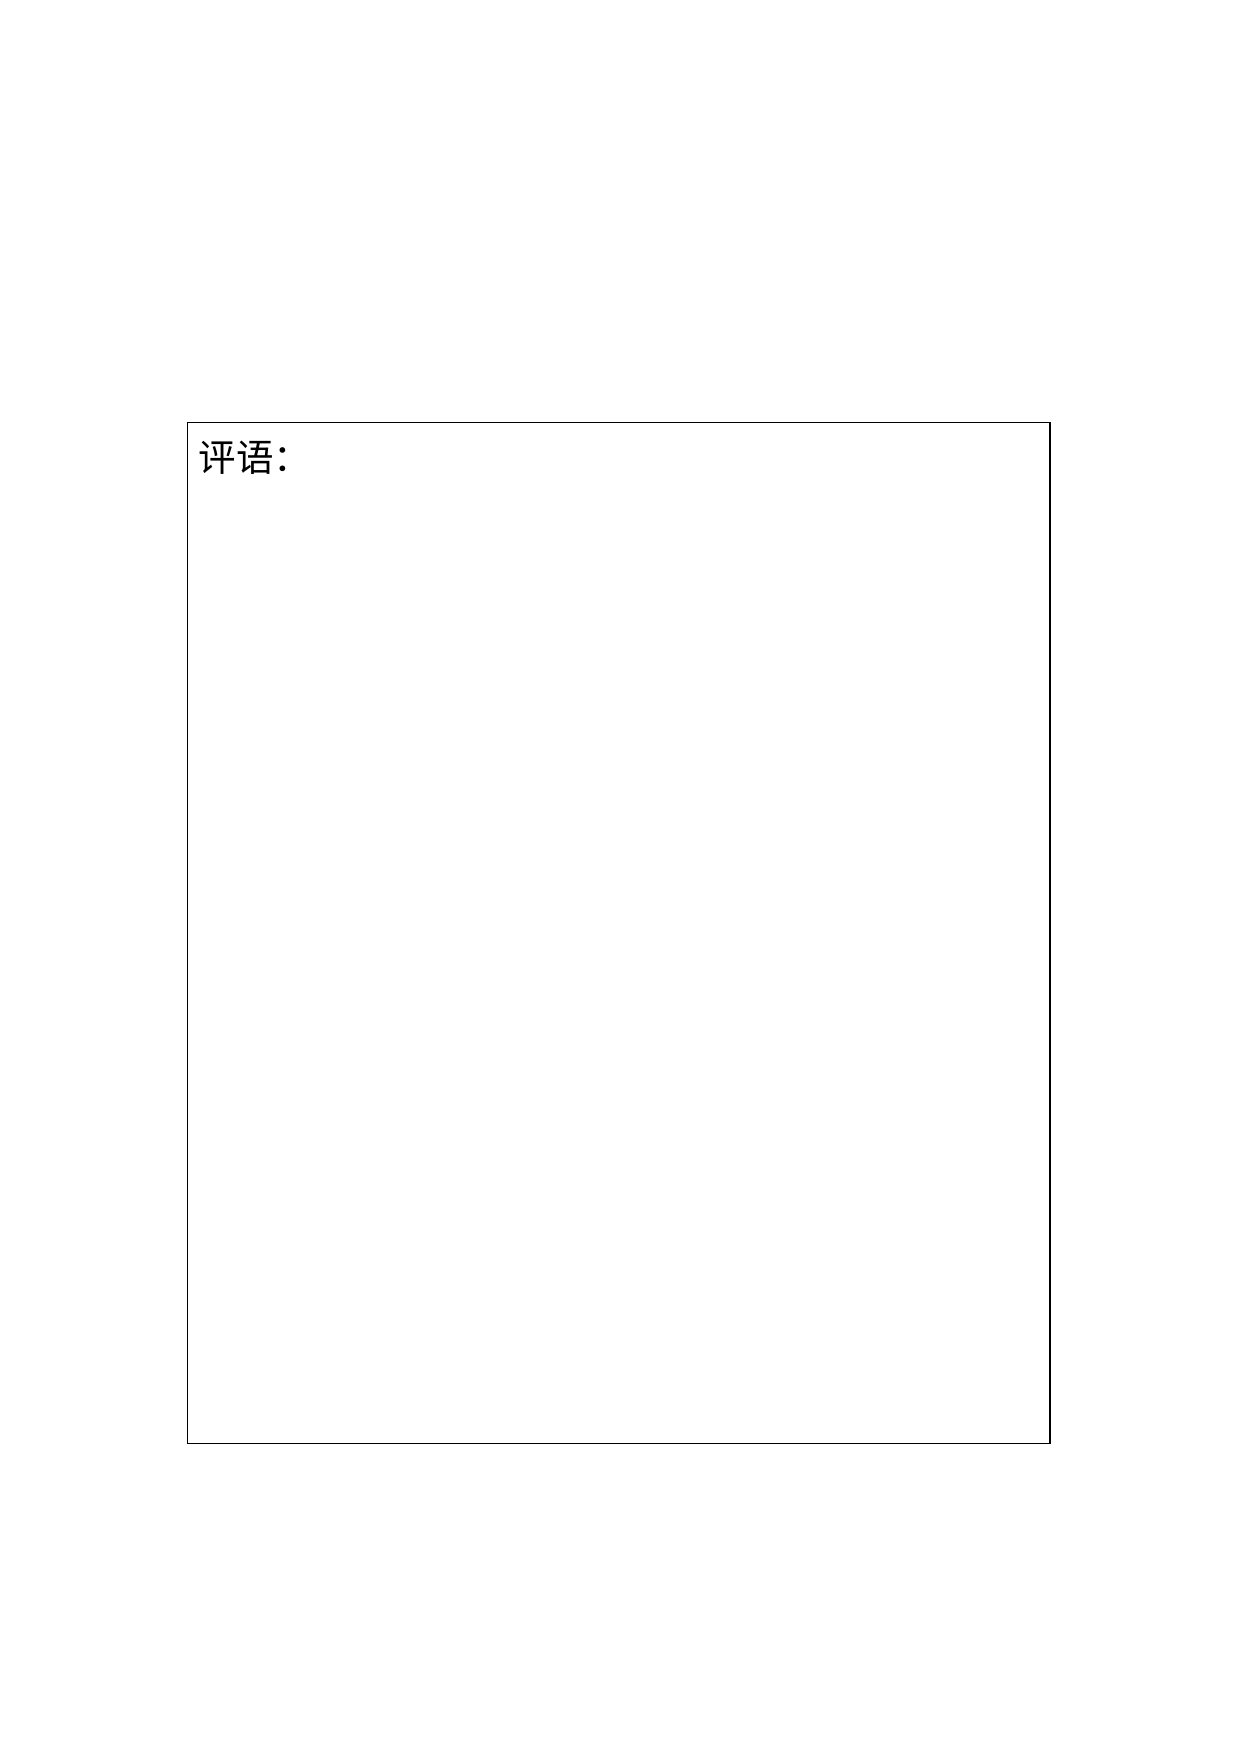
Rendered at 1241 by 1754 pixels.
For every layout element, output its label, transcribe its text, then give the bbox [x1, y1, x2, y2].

table_header 评语： [188, 423, 1049, 1443]
